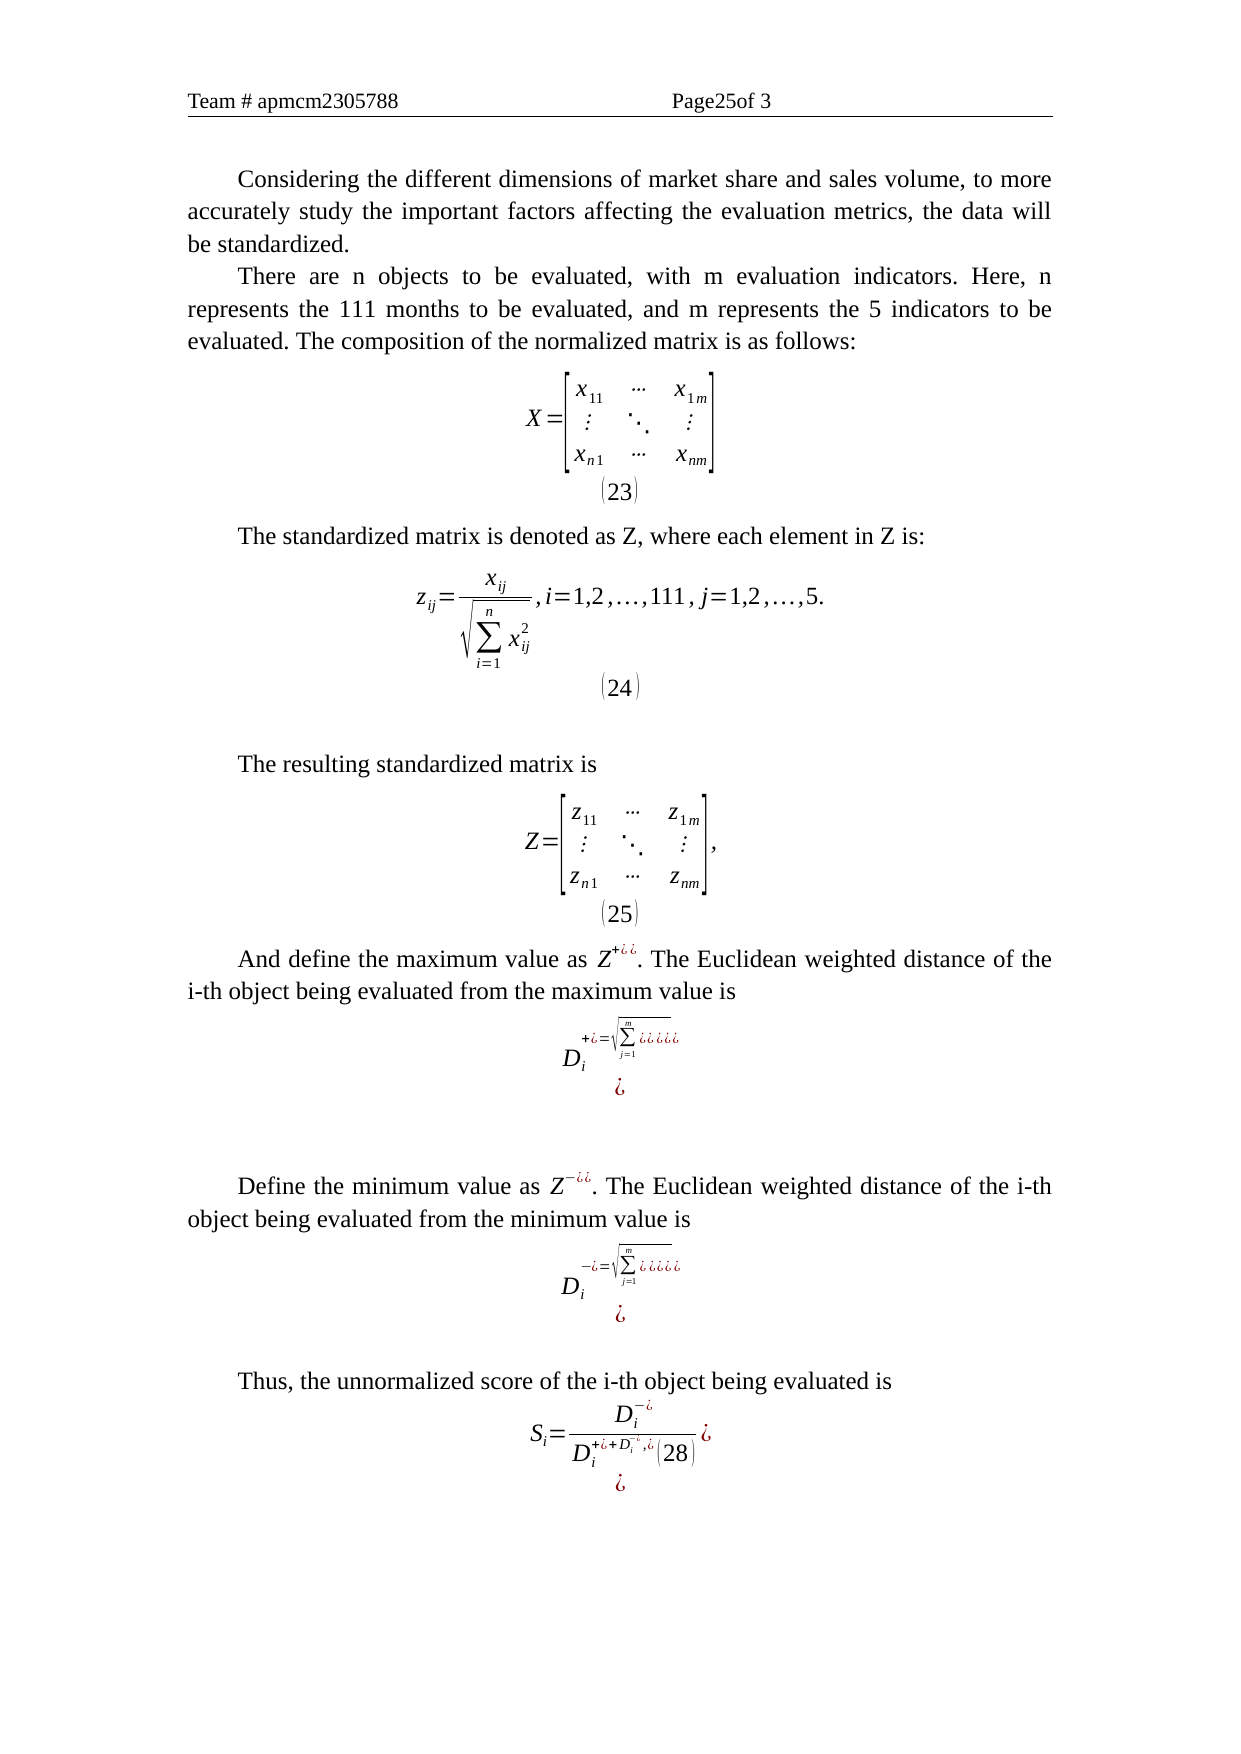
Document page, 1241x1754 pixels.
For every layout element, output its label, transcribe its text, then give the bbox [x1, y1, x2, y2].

text Considering the different dimensions of market share and sales volume, to more accurately study the important factors affecting the evaluation metrics, the data will be standardized. [187, 162, 1053, 259]
text The resulting standardized matrix is [187, 747, 1053, 779]
text Thus, the unnormalized score of the i-th object being evaluated is [187, 1364, 1053, 1397]
text Define the minimum value as . The Euclidean weighted distance of the i-th object being evaluated from the minimum value is [187, 1169, 1053, 1234]
text And define the maximum value as . The Euclidean weighted distance of the i-th object being evaluated from the maximum value is [187, 942, 1053, 1007]
text There are n objects to be evaluated, with m evaluation indicators. Here, n represents the 111 months to be evaluated, and m represents the 5 indicators to be evaluated. The composition of the normalized matrix is as follows: [187, 259, 1053, 357]
text The standardized matrix is denoted as Z, where each element in Z is: [187, 519, 1053, 552]
